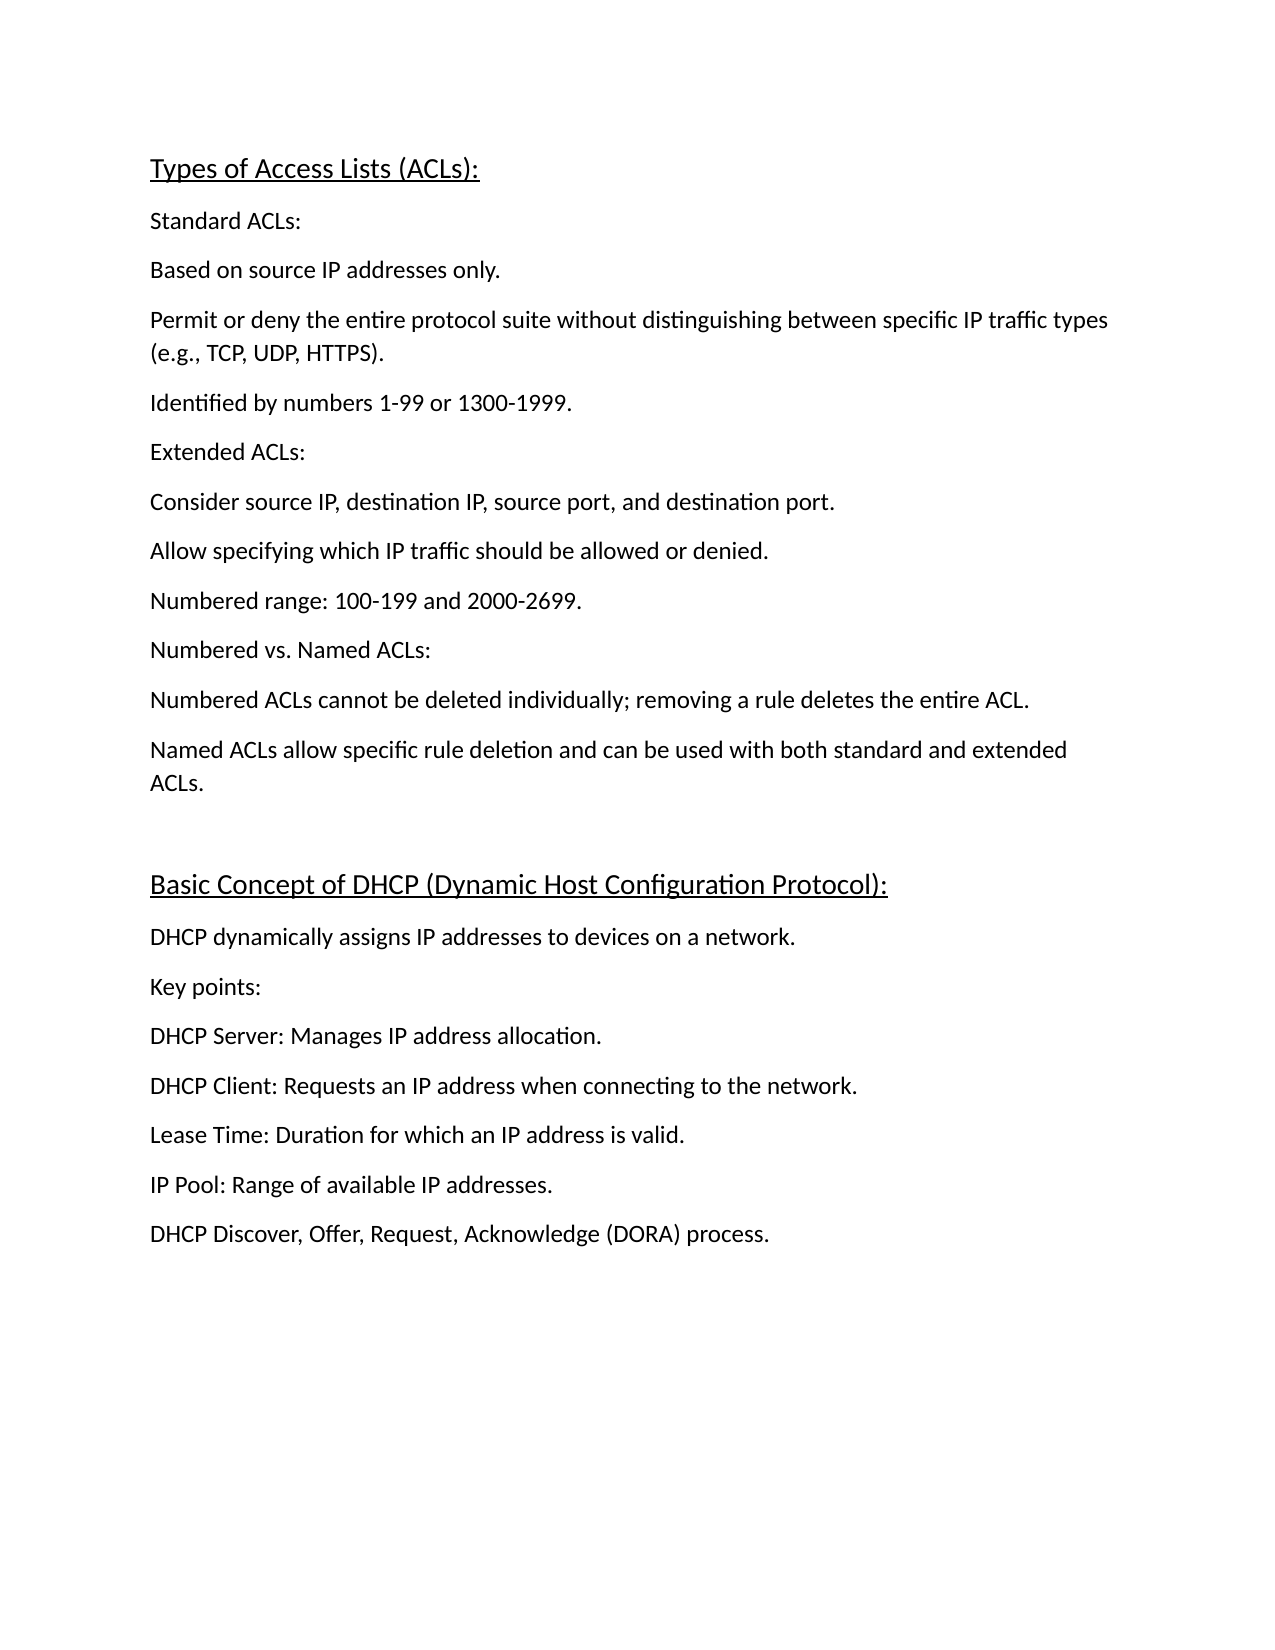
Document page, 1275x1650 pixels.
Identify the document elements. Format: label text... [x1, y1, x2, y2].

text Numbered ACLs cannot be deleted individually; removing a rule deletes the entire ACL. [150, 684, 1125, 715]
text Lease Time: Duration for which an IP address is valid. [150, 1119, 1125, 1150]
text DHCP dynamically assigns IP addresses to devices on a network. [150, 921, 1125, 952]
text DHCP Client: Requests an IP address when connecting to the network. [150, 1070, 1125, 1100]
text Basic Concept of DHCP (Dynamic Host Configuration Protocol): [150, 866, 1125, 902]
text Permit or deny the entire protocol suite without distinguishing between specific IP traffic types (e.g., TCP, UDP, HTTPS). [150, 304, 1125, 368]
text Numbered vs. Named ACLs: [150, 635, 1125, 665]
text DHCP Discover, Offer, Request, Acknowledge (DORA) process. [150, 1218, 1125, 1249]
text Extended ACLs: [150, 436, 1125, 467]
text Based on source IP addresses only. [150, 255, 1125, 285]
text Named ACLs allow specific rule deletion and can be used with both standard and extended ACLs. [150, 734, 1125, 797]
text Identified by numbers 1-99 or 1300-1999. [150, 387, 1125, 417]
text Types of Access Lists (ACLs): [150, 150, 1125, 186]
text IP Pool: Range of available IP addresses. [150, 1169, 1125, 1199]
text Standard ACLs: [150, 205, 1125, 236]
text DHCP Server: Manages IP address allocation. [150, 1020, 1125, 1051]
text Key points: [150, 971, 1125, 1001]
text Numbered range: 100-199 and 2000-2699. [150, 585, 1125, 616]
text Allow specifying which IP traffic should be allowed or denied. [150, 536, 1125, 566]
text Consider source IP, destination IP, source port, and destination port. [150, 486, 1125, 516]
